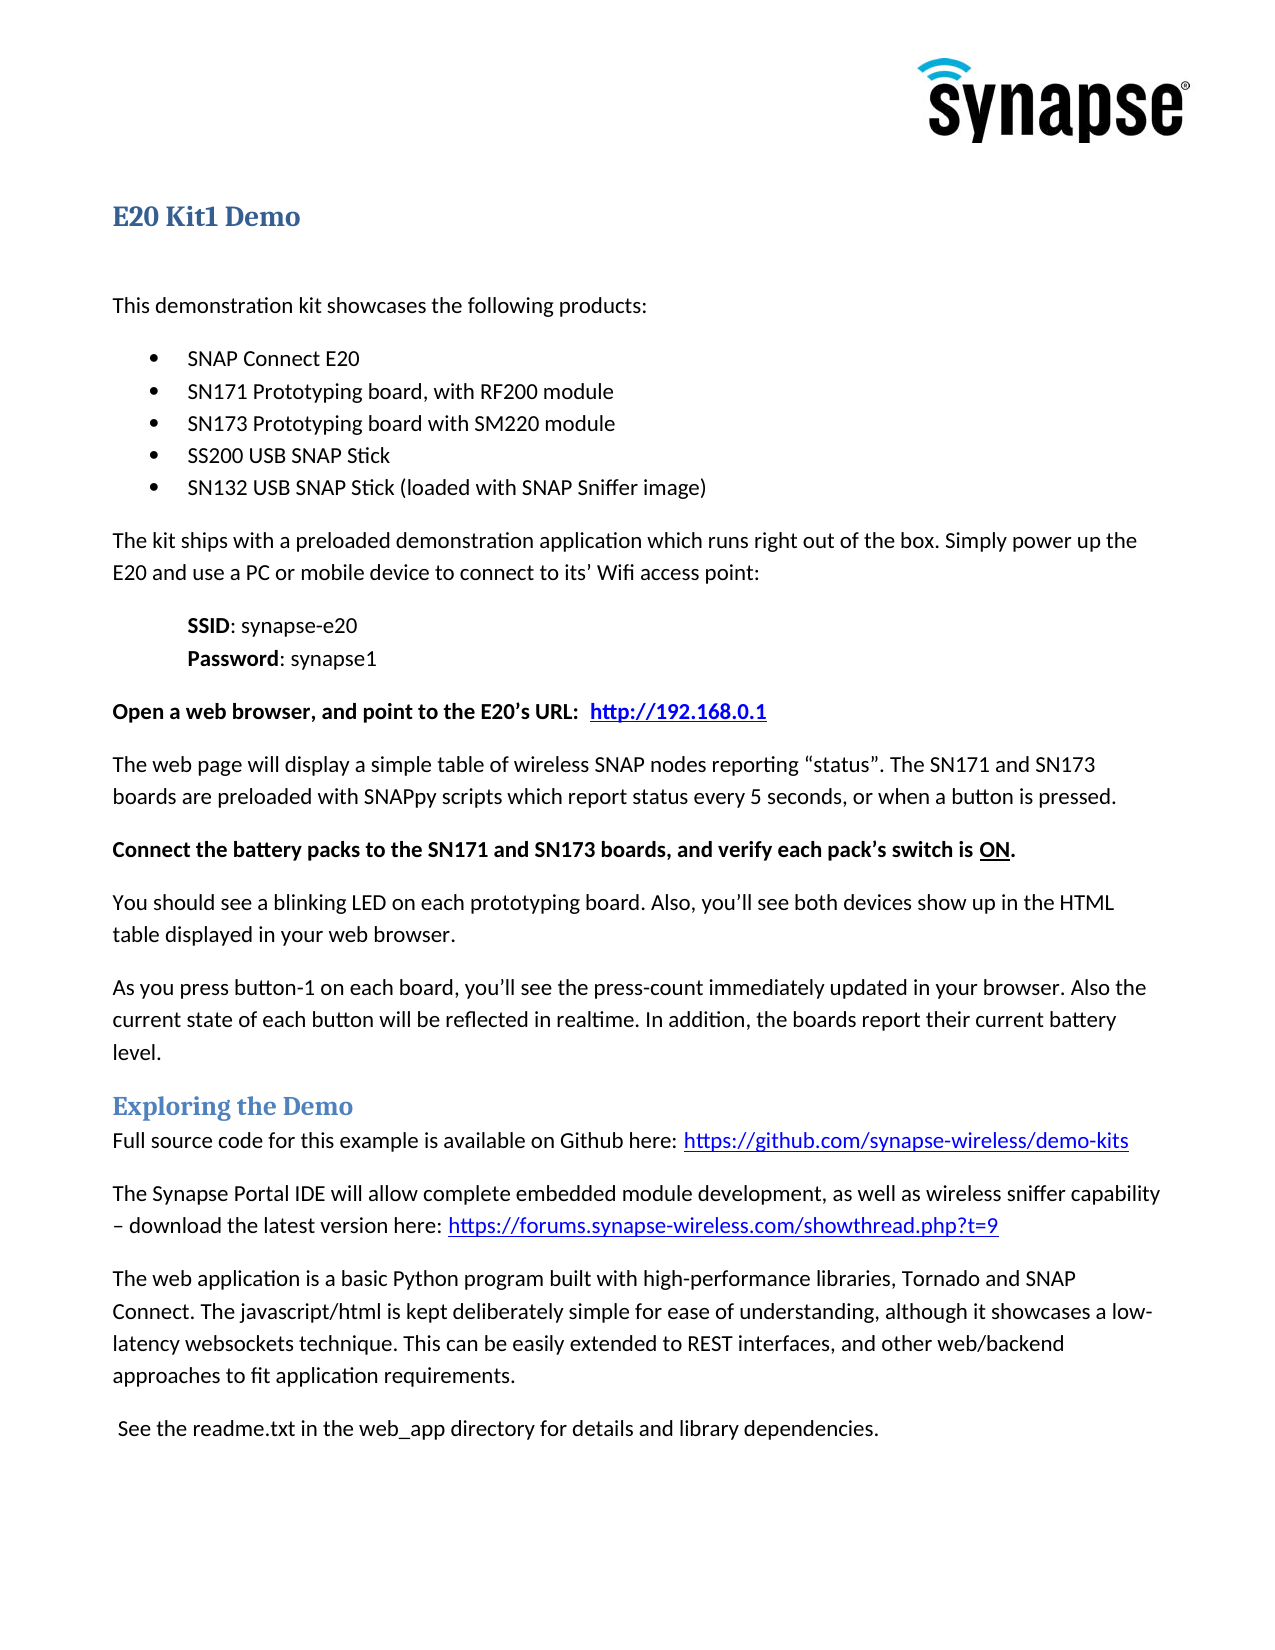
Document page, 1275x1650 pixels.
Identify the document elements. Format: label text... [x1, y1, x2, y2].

subtitle E20 Kit1 Demo [112, 200, 1162, 233]
text The web application is a basic Python program built with high-performance libraries, Tornado and SNAP Connect. The javascript/html is kept deliberately simple for ease of understanding, although it showcases a low-latency websockets technique. This can be easily extended to REST interfaces, and other web/backend approaches to fit application requirements. [112, 1264, 1162, 1389]
list SS200 USB SNAP Stick [150, 441, 1162, 469]
text You should see a blinking LED on each prototyping board. Also, you’ll see both devices show up in the HTML table displayed in your web browser. [112, 888, 1162, 948]
text The web page will display a simple table of wireless SNAP nodes reporting “status”. The SN171 and SN173 boards are preloaded with SNAPpy scripts which report status every 5 seconds, or when a button is pressed. [112, 750, 1162, 810]
text Full source code for this example is available on Github here: https://github.com/synapse-wireless/demo-kits [112, 1126, 1162, 1154]
list SN132 USB SNAP Stick (loaded with SNAP Sniffer image) [150, 473, 1162, 501]
text As you press button-1 on each board, you’ll see the press-count immediately updated in your browser. Also the current state of each button will be reflected in realtime. In addition, the boards report their current battery level. [112, 973, 1162, 1066]
list SNAP Connect E20 [150, 344, 1162, 373]
list SN173 Prototyping board with SM220 module [150, 409, 1162, 437]
text The kit ships with a preloaded demonstration application which runs right out of the box. Simply power up the E20 and use a PC or mobile device to connect to its’ Wifi access point: [112, 526, 1162, 587]
text The Synapse Portal IDE will allow complete embedded module development, as well as wireless sniffer capability – download the latest version here: https://forums.synapse-wireless.com/showthread.php?t=9 [112, 1179, 1162, 1239]
list SN171 Prototyping board, with RF200 module [150, 377, 1162, 405]
text Open a web browser, and point to the E20’s URL: http://192.168.0.1 [112, 697, 1162, 725]
picture [907, 58, 1196, 143]
text SSID: synapse-e20 Password: synapse1 [187, 612, 1162, 672]
text Connect the battery packs to the SN171 and SN173 boards, and verify each pack’s switch is ON. [112, 835, 1162, 863]
subtitle Exploring the Demo [112, 1091, 1162, 1122]
text See the readme.txt in the web_app directory for details and library dependencies. [112, 1414, 1162, 1442]
text This demonstration kit showcases the following products: [112, 292, 1162, 319]
